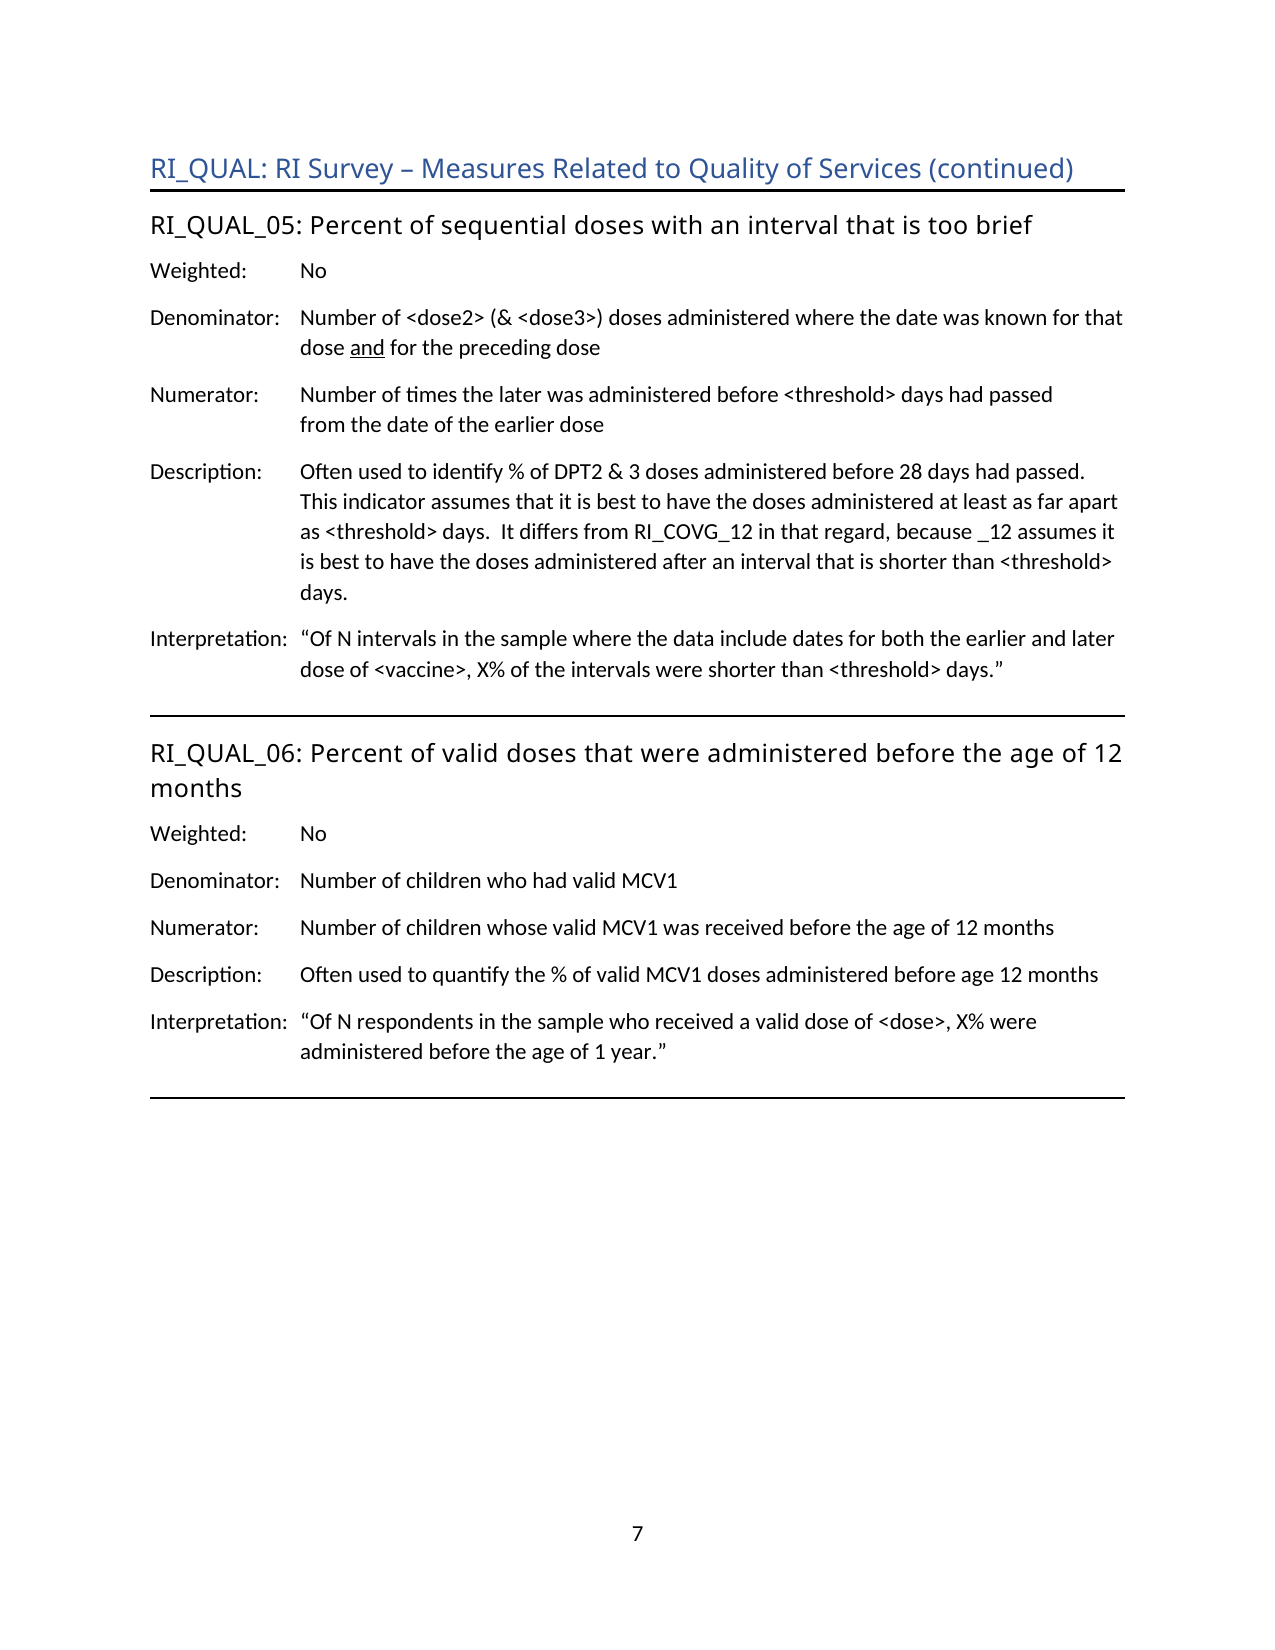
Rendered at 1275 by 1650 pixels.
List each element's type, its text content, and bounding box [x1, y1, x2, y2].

text Description: Often used to quantify the % of valid MCV1 doses administered before age 12 months [150, 960, 1125, 988]
subtitle RI_QUAL_05: Percent of sequential doses with an interval that is too brief [150, 207, 1125, 242]
subtitle RI_QUAL: RI Survey – Measures Related to Quality of Services (continued) [150, 150, 1125, 189]
text Interpretation: “Of N intervals in the sample where the data include dates for both the earlier and later dose of <vaccine>, X% of the intervals were shorter than <threshold> days.” [150, 624, 1125, 683]
text Interpretation: “Of N respondents in the sample who received a valid dose of <dose>, X% were administered before the age of 1 year.” [150, 1007, 1125, 1065]
text Denominator: Number of <dose2> (& <dose3>) doses administered where the date was known for that dose and for the preceding dose [150, 303, 1125, 361]
text Weighted: No [150, 256, 1125, 284]
text Denominator: Number of children who had valid MCV1 [150, 866, 1125, 894]
subtitle RI_QUAL_06: Percent of valid doses that were administered before the age of 12 months [150, 735, 1125, 805]
text Numerator: Number of children whose valid MCV1 was received before the age of 12 months [150, 913, 1125, 941]
text Numerator: Number of times the later was administered before <threshold> days had passed from the date of the earlier dose [150, 380, 1125, 438]
text Description: Often used to identify % of DPT2 & 3 doses administered before 28 days had passed. This indicator assumes that it is best to have the doses administered at least as far apart as <threshold> days. It differs from RI_COVG_12 in that regard, because _12 assumes it is best to have the doses administered after an interval that is shorter than <threshold> days. [150, 457, 1125, 606]
text Weighted: No [150, 819, 1125, 847]
